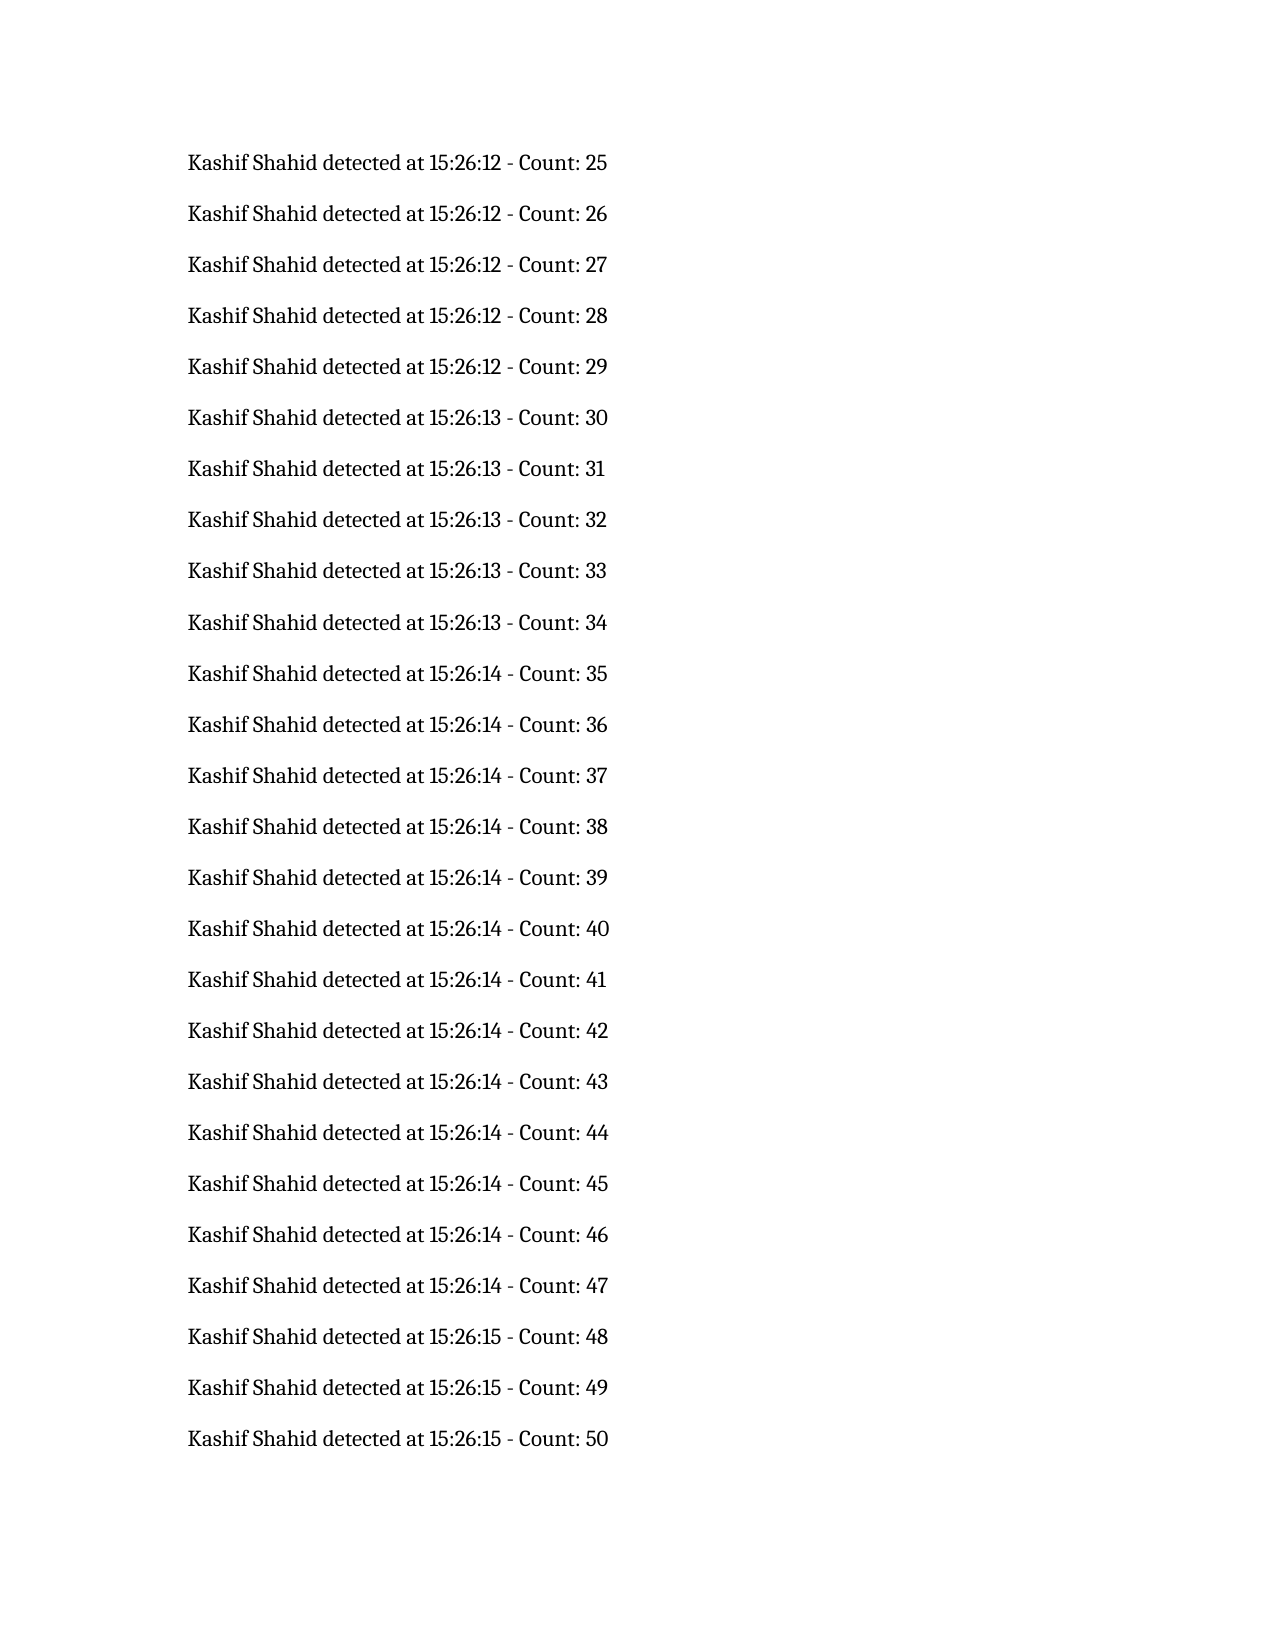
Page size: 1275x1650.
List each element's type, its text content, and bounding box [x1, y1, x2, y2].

text Kashif Shahid detected at 15:26:14 - Count: 46 [187, 1222, 1087, 1248]
text Kashif Shahid detected at 15:26:14 - Count: 42 [187, 1018, 1087, 1044]
text Kashif Shahid detected at 15:26:12 - Count: 29 [187, 354, 1087, 381]
text Kashif Shahid detected at 15:26:13 - Count: 33 [187, 558, 1087, 585]
text Kashif Shahid detected at 15:26:15 - Count: 49 [187, 1375, 1087, 1401]
text Kashif Shahid detected at 15:26:12 - Count: 28 [187, 303, 1087, 329]
text Kashif Shahid detected at 15:26:14 - Count: 43 [187, 1069, 1087, 1095]
text Kashif Shahid detected at 15:26:12 - Count: 25 [187, 150, 1087, 176]
text Kashif Shahid detected at 15:26:13 - Count: 32 [187, 507, 1087, 534]
text Kashif Shahid detected at 15:26:13 - Count: 34 [187, 609, 1087, 636]
text Kashif Shahid detected at 15:26:14 - Count: 37 [187, 762, 1087, 789]
text Kashif Shahid detected at 15:26:14 - Count: 38 [187, 813, 1087, 840]
text Kashif Shahid detected at 15:26:13 - Count: 31 [187, 456, 1087, 483]
text Kashif Shahid detected at 15:26:12 - Count: 26 [187, 201, 1087, 227]
text Kashif Shahid detected at 15:26:13 - Count: 30 [187, 405, 1087, 432]
text Kashif Shahid detected at 15:26:14 - Count: 45 [187, 1171, 1087, 1197]
text Kashif Shahid detected at 15:26:14 - Count: 41 [187, 967, 1087, 993]
text Kashif Shahid detected at 15:26:12 - Count: 27 [187, 252, 1087, 278]
text Kashif Shahid detected at 15:26:14 - Count: 35 [187, 660, 1087, 687]
text Kashif Shahid detected at 15:26:14 - Count: 36 [187, 711, 1087, 738]
text Kashif Shahid detected at 15:26:14 - Count: 39 [187, 864, 1087, 891]
text Kashif Shahid detected at 15:26:14 - Count: 47 [187, 1273, 1087, 1299]
text Kashif Shahid detected at 15:26:14 - Count: 44 [187, 1120, 1087, 1146]
text Kashif Shahid detected at 15:26:15 - Count: 50 [187, 1426, 1087, 1452]
text Kashif Shahid detected at 15:26:14 - Count: 40 [187, 916, 1087, 942]
text Kashif Shahid detected at 15:26:15 - Count: 48 [187, 1324, 1087, 1350]
